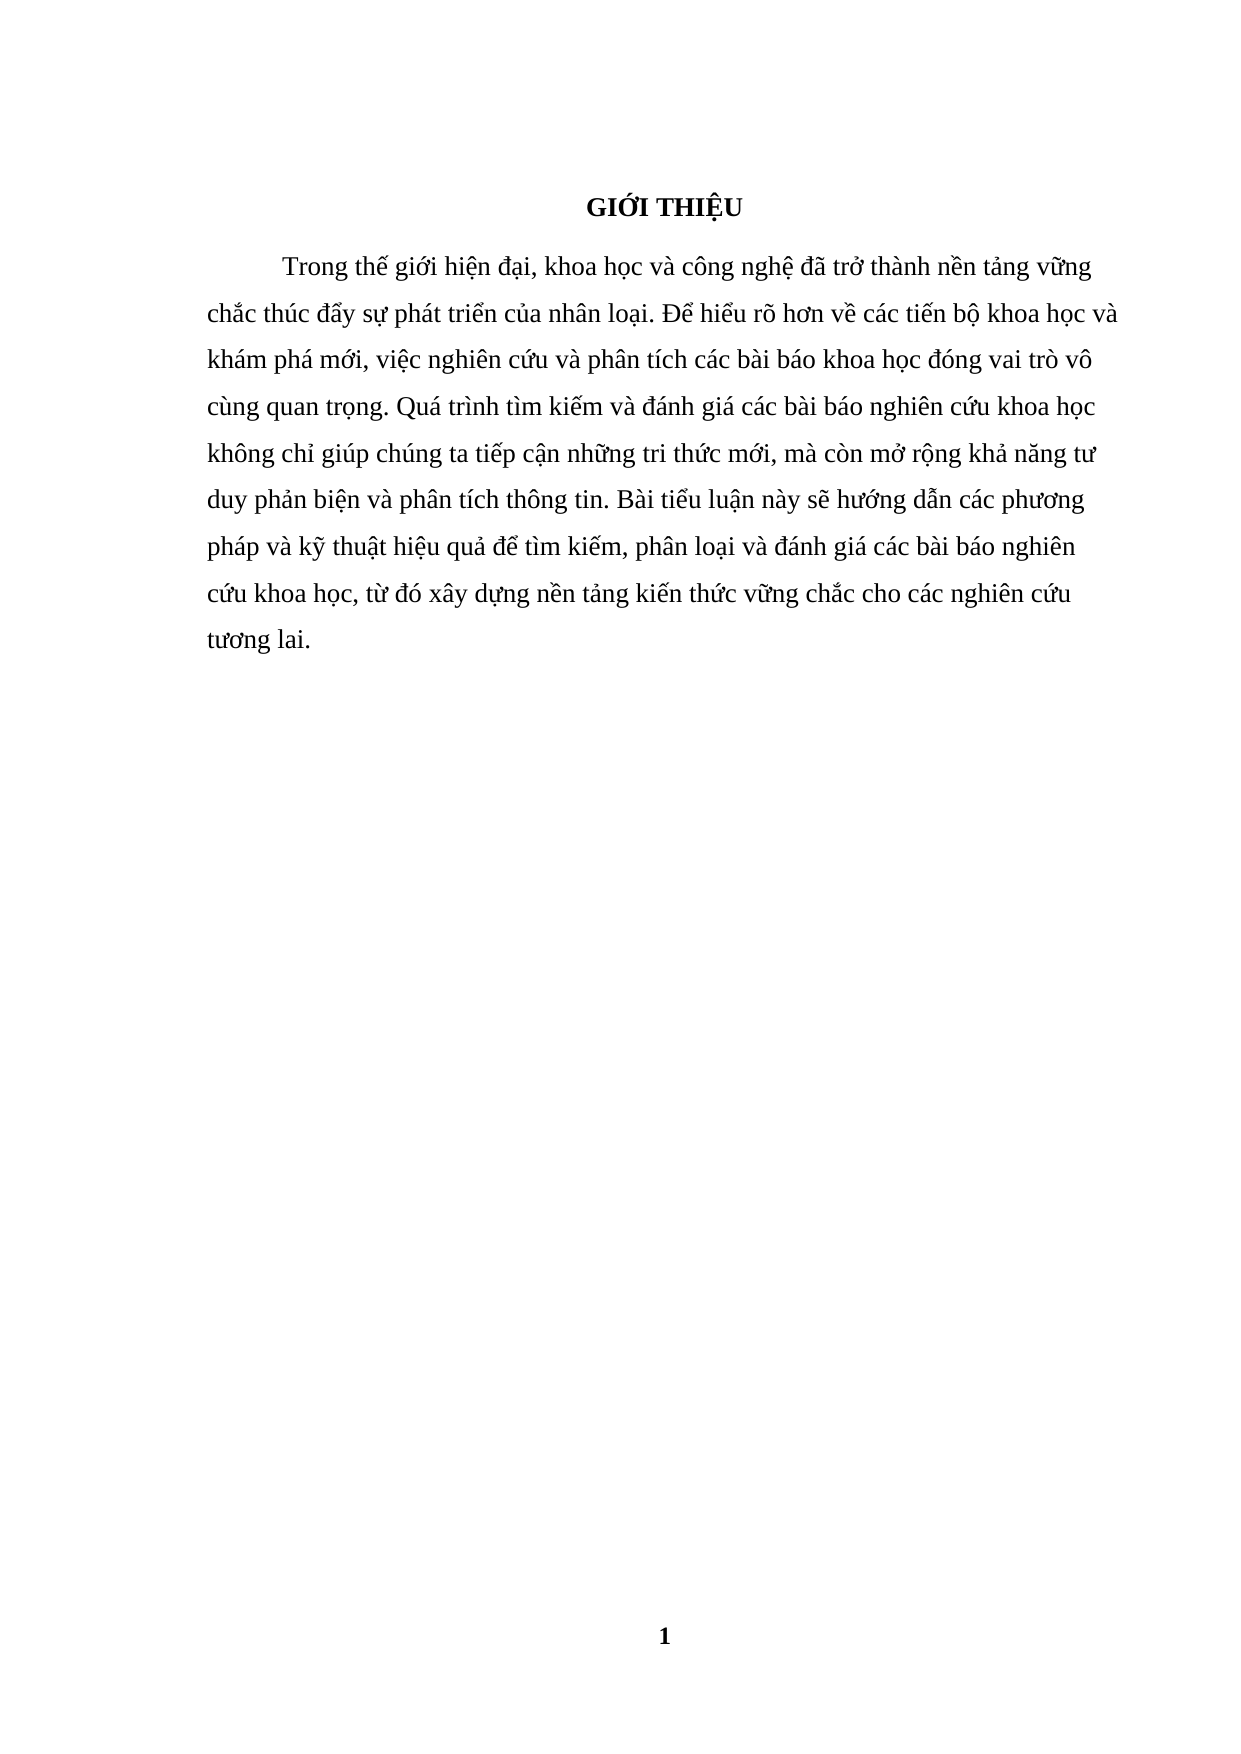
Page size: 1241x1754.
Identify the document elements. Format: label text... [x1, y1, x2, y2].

text GIỚI THIỆU [207, 191, 1122, 222]
text Trong thế giới hiện đại, khoa học và công nghệ đã trở thành nền tảng vững chắc thúc đẩy sự phát triển của nhân loại. Để hiểu rõ hơn về các tiến bộ khoa học và khám phá mới, việc nghiên cứu và phân tích các bài báo khoa học đóng vai trò vô cùng quan trọng. Quá trình tìm kiếm và đánh giá các bài báo nghiên cứu khoa học không chỉ giúp chúng ta tiếp cận những tri thức mới, mà còn mở rộng khả năng tư duy phản biện và phân tích thông tin. Bài tiểu luận này sẽ hướng dẫn các phương pháp và kỹ thuật hiệu quả để tìm kiếm, phân loại và đánh giá các bài báo nghiên cứu khoa học, từ đó xây dựng nền tảng kiến thức vững chắc cho các nghiên cứu tương lai. [207, 250, 1122, 655]
